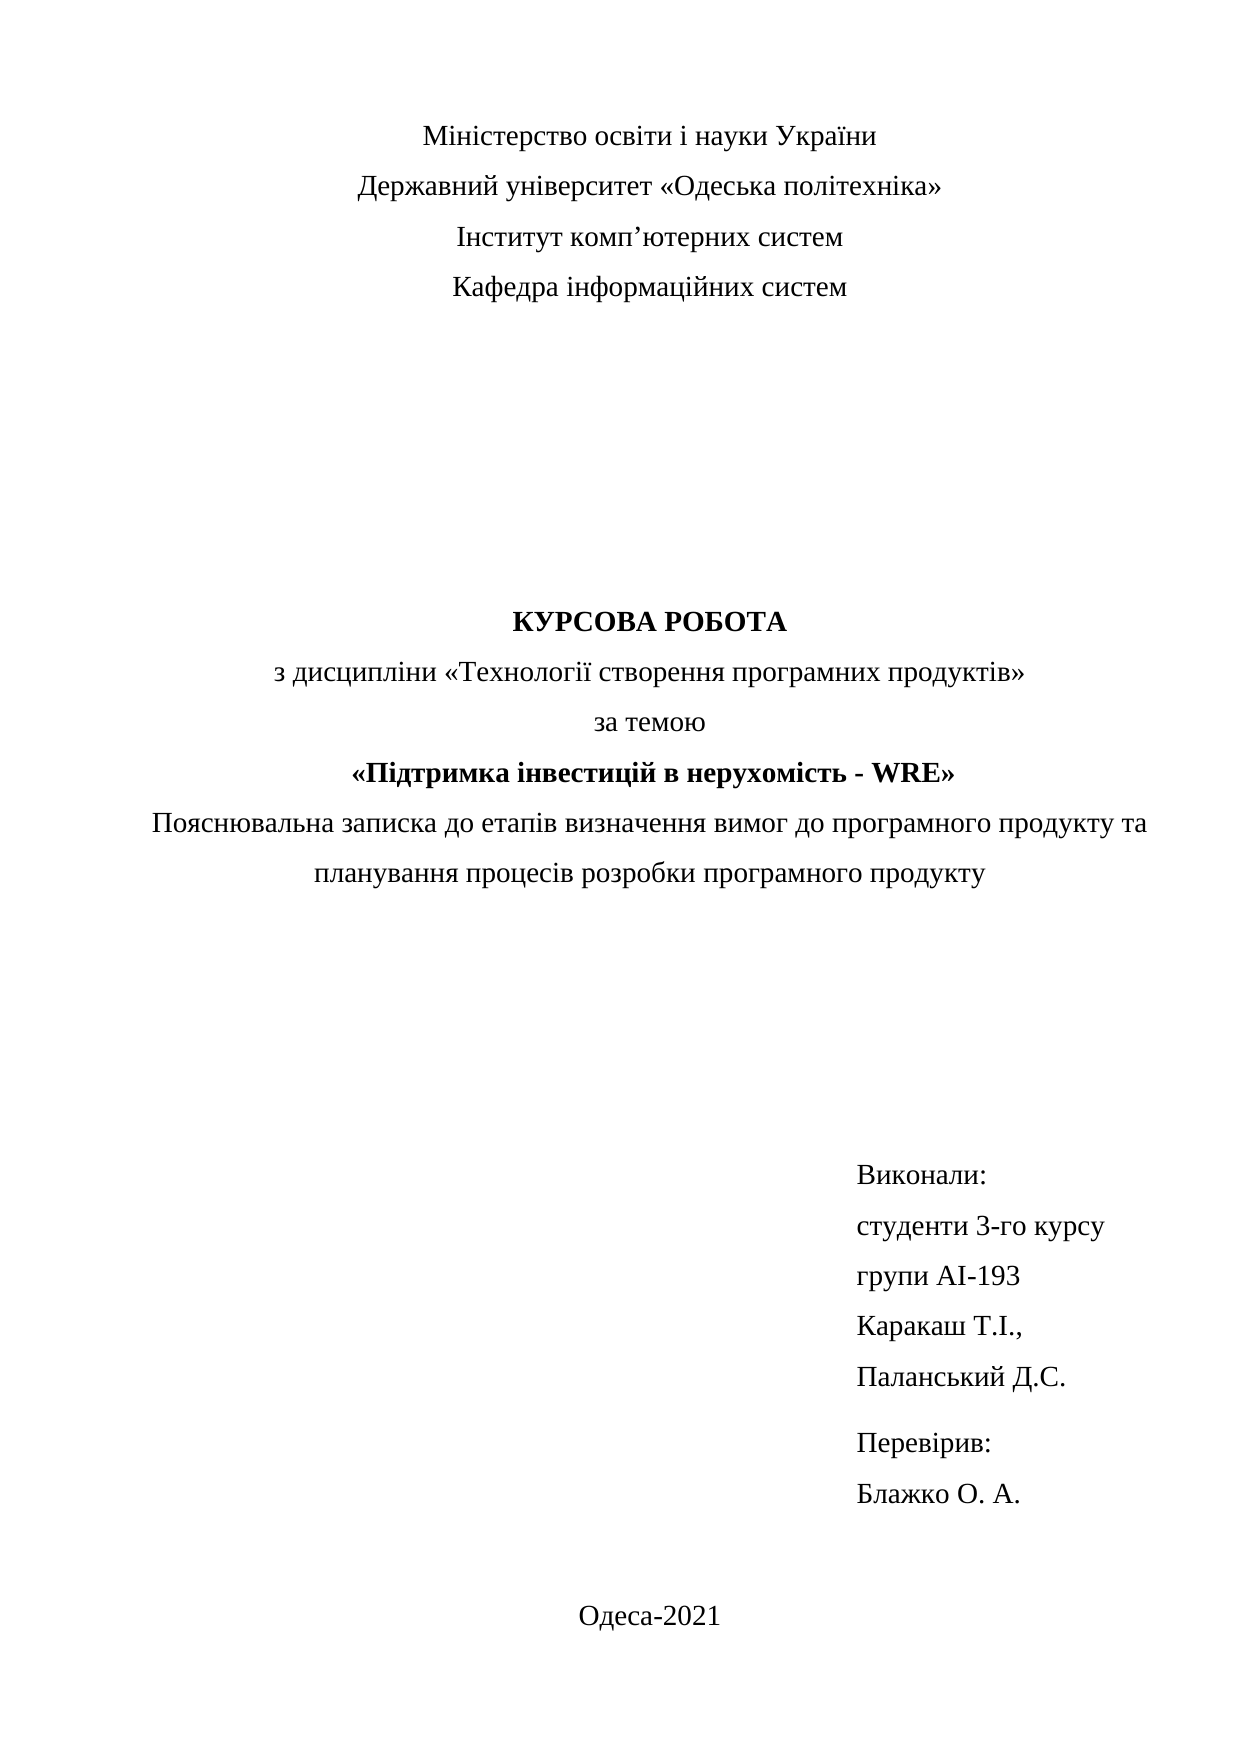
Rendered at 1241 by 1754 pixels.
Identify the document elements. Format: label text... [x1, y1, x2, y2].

text КУРСОВА РОБОТА [148, 604, 1152, 637]
text «Підтримка інвестицій в нерухомість - WRE» [148, 755, 1152, 788]
text Каракаш Т.І., [856, 1308, 1152, 1342]
text Міністерство освіти і науки України [148, 118, 1152, 152]
text групи АІ-193 [856, 1258, 1152, 1292]
text Одеса-2021 [148, 1598, 1152, 1632]
text з дисципліни «Технології створення програмних продуктів» [148, 654, 1152, 688]
text студенти 3-го курсу [856, 1208, 1152, 1241]
text Пояснювальна записка до етапів визначення вимог до програмного продукту та планування процесів розробки програмного продукту [148, 805, 1152, 889]
text Інститут комп’ютерних систем Кафедра інформаційних систем [148, 219, 1152, 303]
text Блажко О. А. [856, 1476, 1152, 1509]
text Паланський Д.С. [856, 1359, 1152, 1392]
text за темою [148, 704, 1152, 738]
text Державний університет «Одеська політехніка» [148, 168, 1152, 202]
text Виконали: [856, 1157, 1152, 1191]
text Перевірив: [856, 1426, 1152, 1459]
